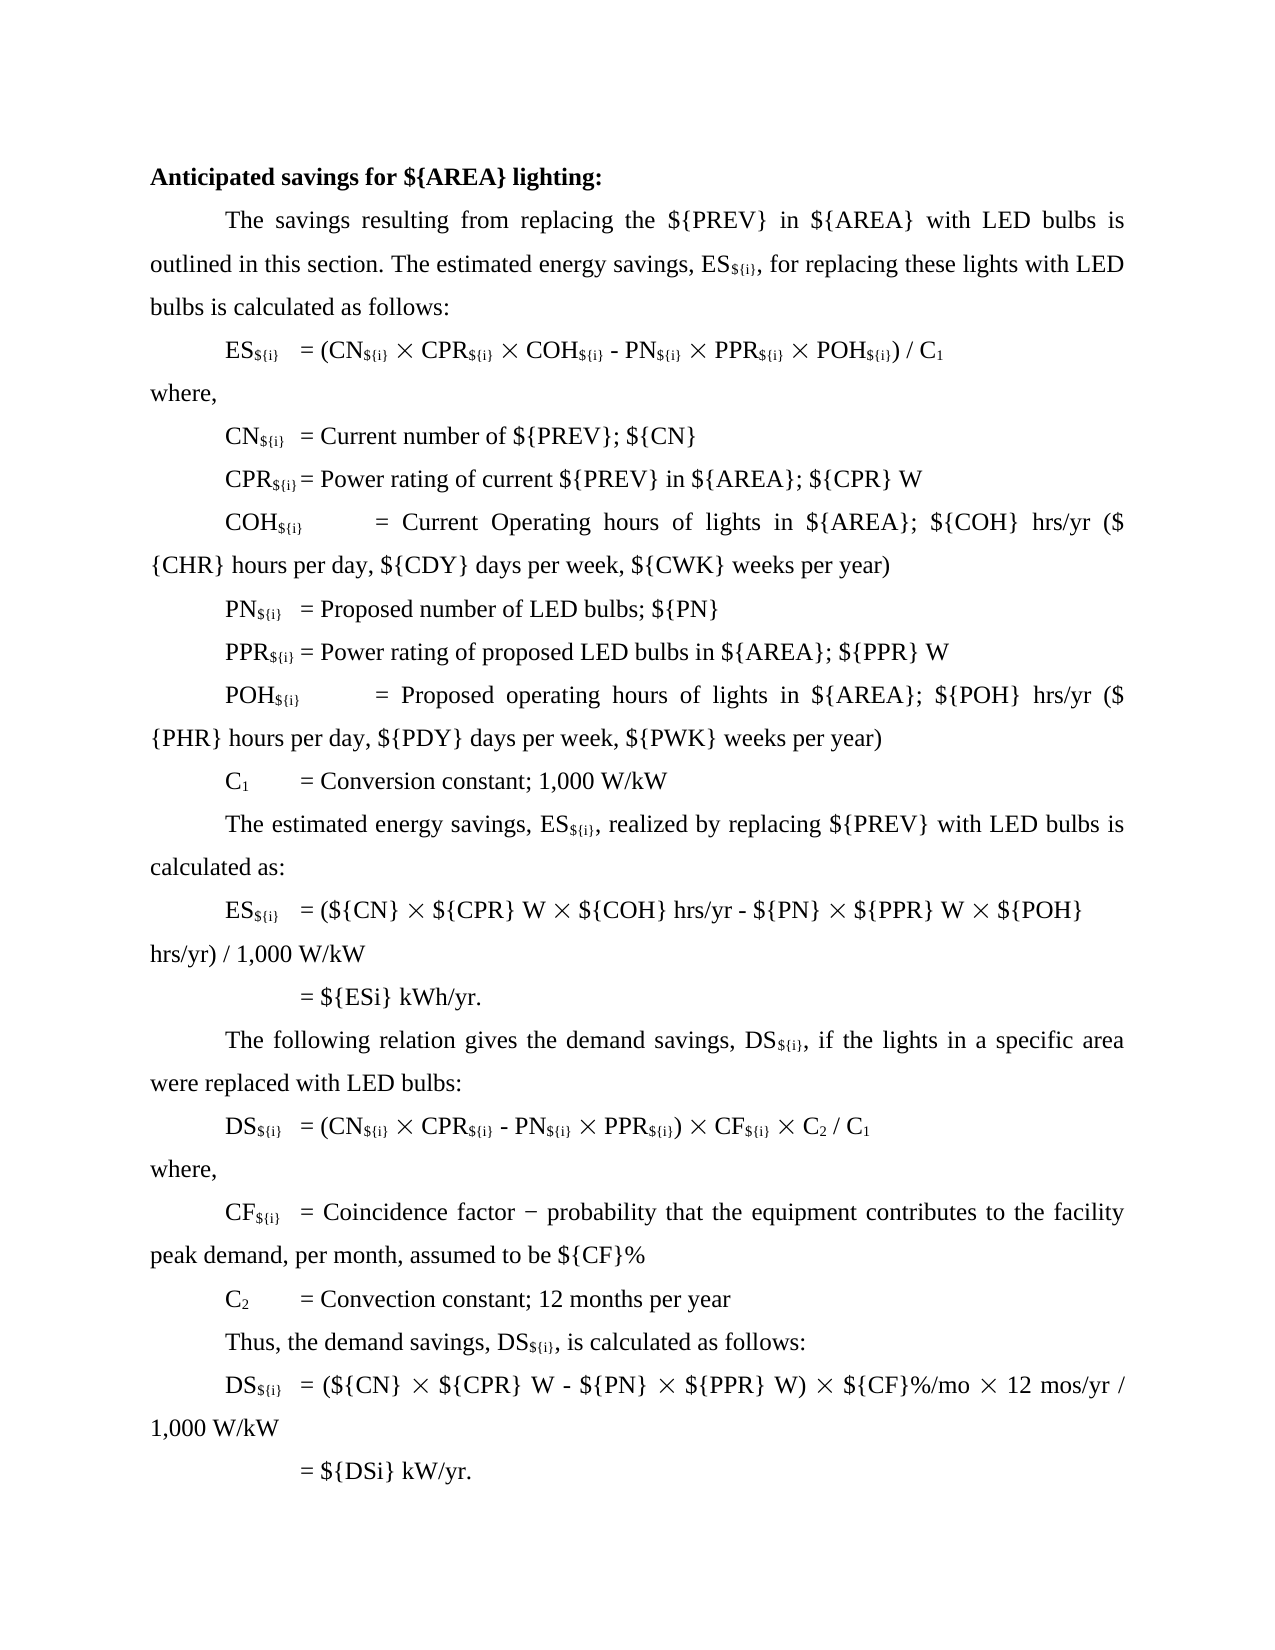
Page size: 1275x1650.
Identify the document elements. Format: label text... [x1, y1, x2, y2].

text where, [150, 378, 1125, 407]
text The estimated energy savings, ES${i}, realized by replacing ${PREV} with LED bulbs is calculated as: [150, 809, 1125, 881]
text Anticipated savings for ${AREA} lighting: [150, 162, 1125, 191]
text CPR${i} = Power rating of current ${PREV} in ${AREA}; ${CPR} W [150, 464, 1125, 493]
text ES${i} = (${CN} ${CPR} W ${COH} hrs/yr - ${PN} ${PPR} W ${POH} hrs/yr) / 1,000 W/kW [150, 896, 1125, 967]
text Thus, the demand savings, DS${i}, is calculated as follows: [150, 1327, 1125, 1356]
text CN${i} = Current number of ${PREV}; ${CN} [150, 421, 1125, 450]
text PPR${i} = Power rating of proposed LED bulbs in ${AREA}; ${PPR} W [150, 637, 1125, 666]
text = ${ESi} kWh/yr. [150, 982, 1125, 1011]
text The following relation gives the demand savings, DS${i}, if the lights in a specific area were replaced with LED bulbs: [150, 1025, 1125, 1097]
text C1 = Conversion constant; 1,000 W/kW [150, 766, 1125, 795]
text C2 = Convection constant; 12 months per year [150, 1284, 1125, 1312]
text DS${i} = (${CN} ${CPR} W - ${PN} ${PPR} W) ${CF}%/mo 12 mos/yr / 1,000 W/kW [150, 1370, 1125, 1442]
text ES${i} = (CN${i} CPR${i} COH${i} - PN${i} PPR${i} POH${i}) / C1 [150, 335, 1125, 364]
text PN${i} = Proposed number of LED bulbs; ${PN} [150, 594, 1125, 622]
text POH${i} = Proposed operating hours of lights in ${AREA}; ${POH} hrs/yr (${PHR} hours per day, ${PDY} days per week, ${PWK} weeks per year) [150, 680, 1125, 752]
text COH${i} = Current Operating hours of lights in ${AREA}; ${COH} hrs/yr (${CHR} hours per day, ${CDY} days per week, ${CWK} weeks per year) [150, 507, 1125, 579]
text The savings resulting from replacing the ${PREV} in ${AREA} with LED bulbs is outlined in this section. The estimated energy savings, ES${i}, for replacing these lights with LED bulbs is calculated as follows: [150, 206, 1125, 321]
text = ${DSi} kW/yr. [150, 1456, 1125, 1485]
text CF${i} = Coincidence factor − probability that the equipment contributes to the facility peak demand, per month, assumed to be ${CF}% [150, 1197, 1125, 1269]
text where, [150, 1154, 1125, 1183]
text DS${i} = (CN${i} CPR${i} - PN${i} PPR${i}) CF${i} C2 / C1 [150, 1111, 1125, 1140]
